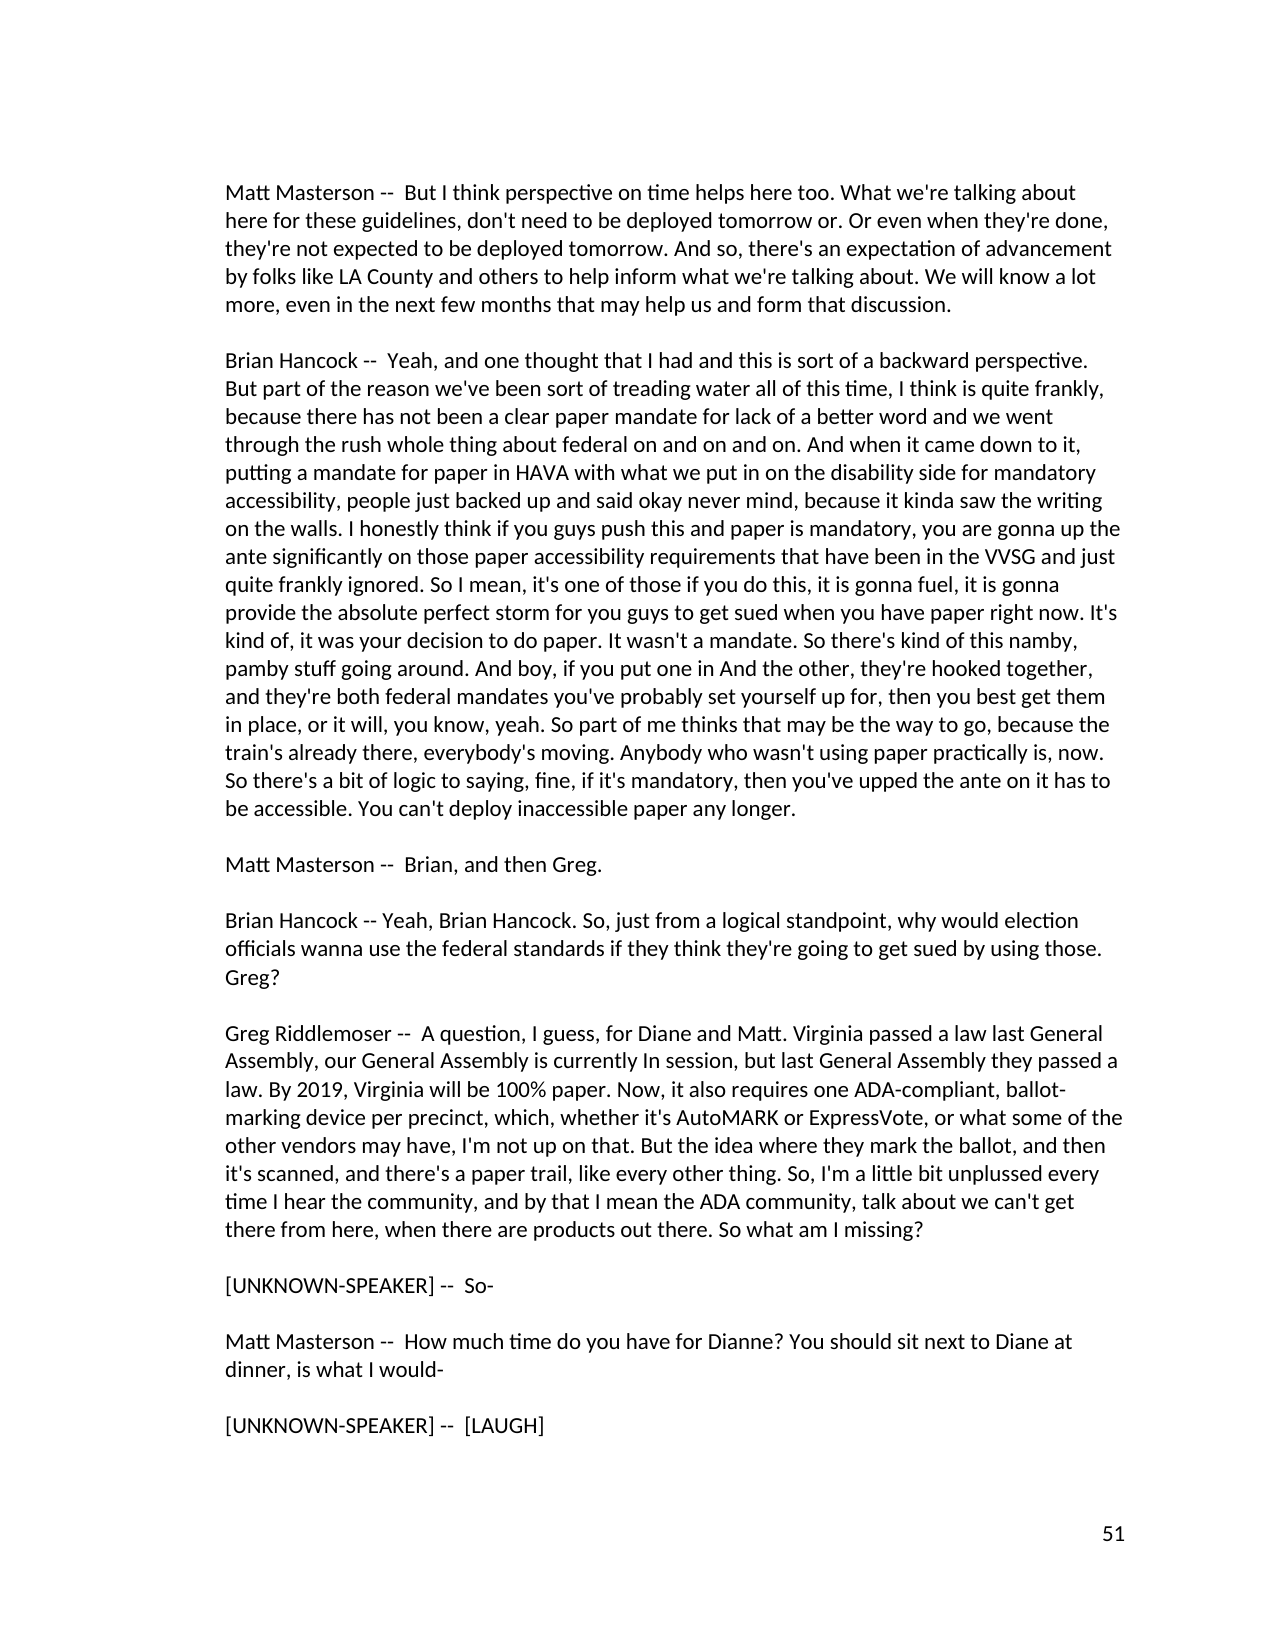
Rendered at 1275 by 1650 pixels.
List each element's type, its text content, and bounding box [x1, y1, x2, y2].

text [UNKNOWN-SPEAKER] -- So- [225, 1271, 1125, 1299]
text [UNKNOWN-SPEAKER] -- [LAUGH] [225, 1411, 1125, 1439]
text Brian Hancock -- Yeah, Brian Hancock. So, just from a logical standpoint, why would election officials wanna use the federal standards if they think they're going to get sued by using those. Greg? [225, 907, 1125, 991]
text Matt Masterson -- But I think perspective on time helps here too. What we're talking about here for these guidelines, don't need to be deployed tomorrow or. Or even when they're done, they're not expected to be deployed tomorrow. And so, there's an expectation of advancement by folks like LA County and others to help inform what we're talking about. We will know a lot more, even in the next few months that may help us and form that discussion. [225, 178, 1125, 318]
text Matt Masterson -- Brian, and then Greg. [225, 851, 1125, 878]
text Brian Hancock -- Yeah, and one thought that I had and this is sort of a backward perspective. But part of the reason we've been sort of treading water all of this time, I think is quite frankly, because there has not been a clear paper mandate for lack of a better word and we went through the rush whole thing about federal on and on and on. And when it came down to it, putting a mandate for paper in HAVA with what we put in on the disability side for mandatory accessibility, people just backed up and said okay never mind, because it kinda saw the writing on the walls. I honestly think if you guys push this and paper is mandatory, you are gonna up the ante significantly on those paper accessibility requirements that have been in the VVSG and just quite frankly ignored. So I mean, it's one of those if you do this, it is gonna fuel, it is gonna provide the absolute perfect storm for you guys to get sued when you have paper right now. It's kind of, it was your decision to do paper. It wasn't a mandate. So there's kind of this namby, pamby stuff going around. And boy, if you put one in And the other, they're hooked together, and they're both federal mandates you've probably set yourself up for, then you best get them in place, or it will, you know, yeah. So part of me thinks that may be the way to go, because the train's already there, everybody's moving. Anybody who wasn't using paper practically is, now. So there's a bit of logic to saying, fine, if it's mandatory, then you've upped the ante on it has to be accessible. You can't deploy inaccessible paper any longer. [225, 346, 1125, 822]
text Matt Masterson -- How much time do you have for Dianne? You should sit next to Diane at dinner, is what I would- [225, 1327, 1125, 1383]
text Greg Riddlemoser -- A question, I guess, for Diane and Matt. Virginia passed a law last General Assembly, our General Assembly is currently In session, but last General Assembly they passed a law. By 2019, Virginia will be 100% paper. Now, it also requires one ADA-compliant, ballot-marking device per precinct, which, whether it's AutoMARK or ExpressVote, or what some of the other vendors may have, I'm not up on that. But the idea where they mark the ballot, and then it's scanned, and there's a paper trail, like every other thing. So, I'm a little bit unplussed every time I hear the community, and by that I mean the ADA community, talk about we can't get there from here, when there are products out there. So what am I missing? [225, 1019, 1125, 1243]
